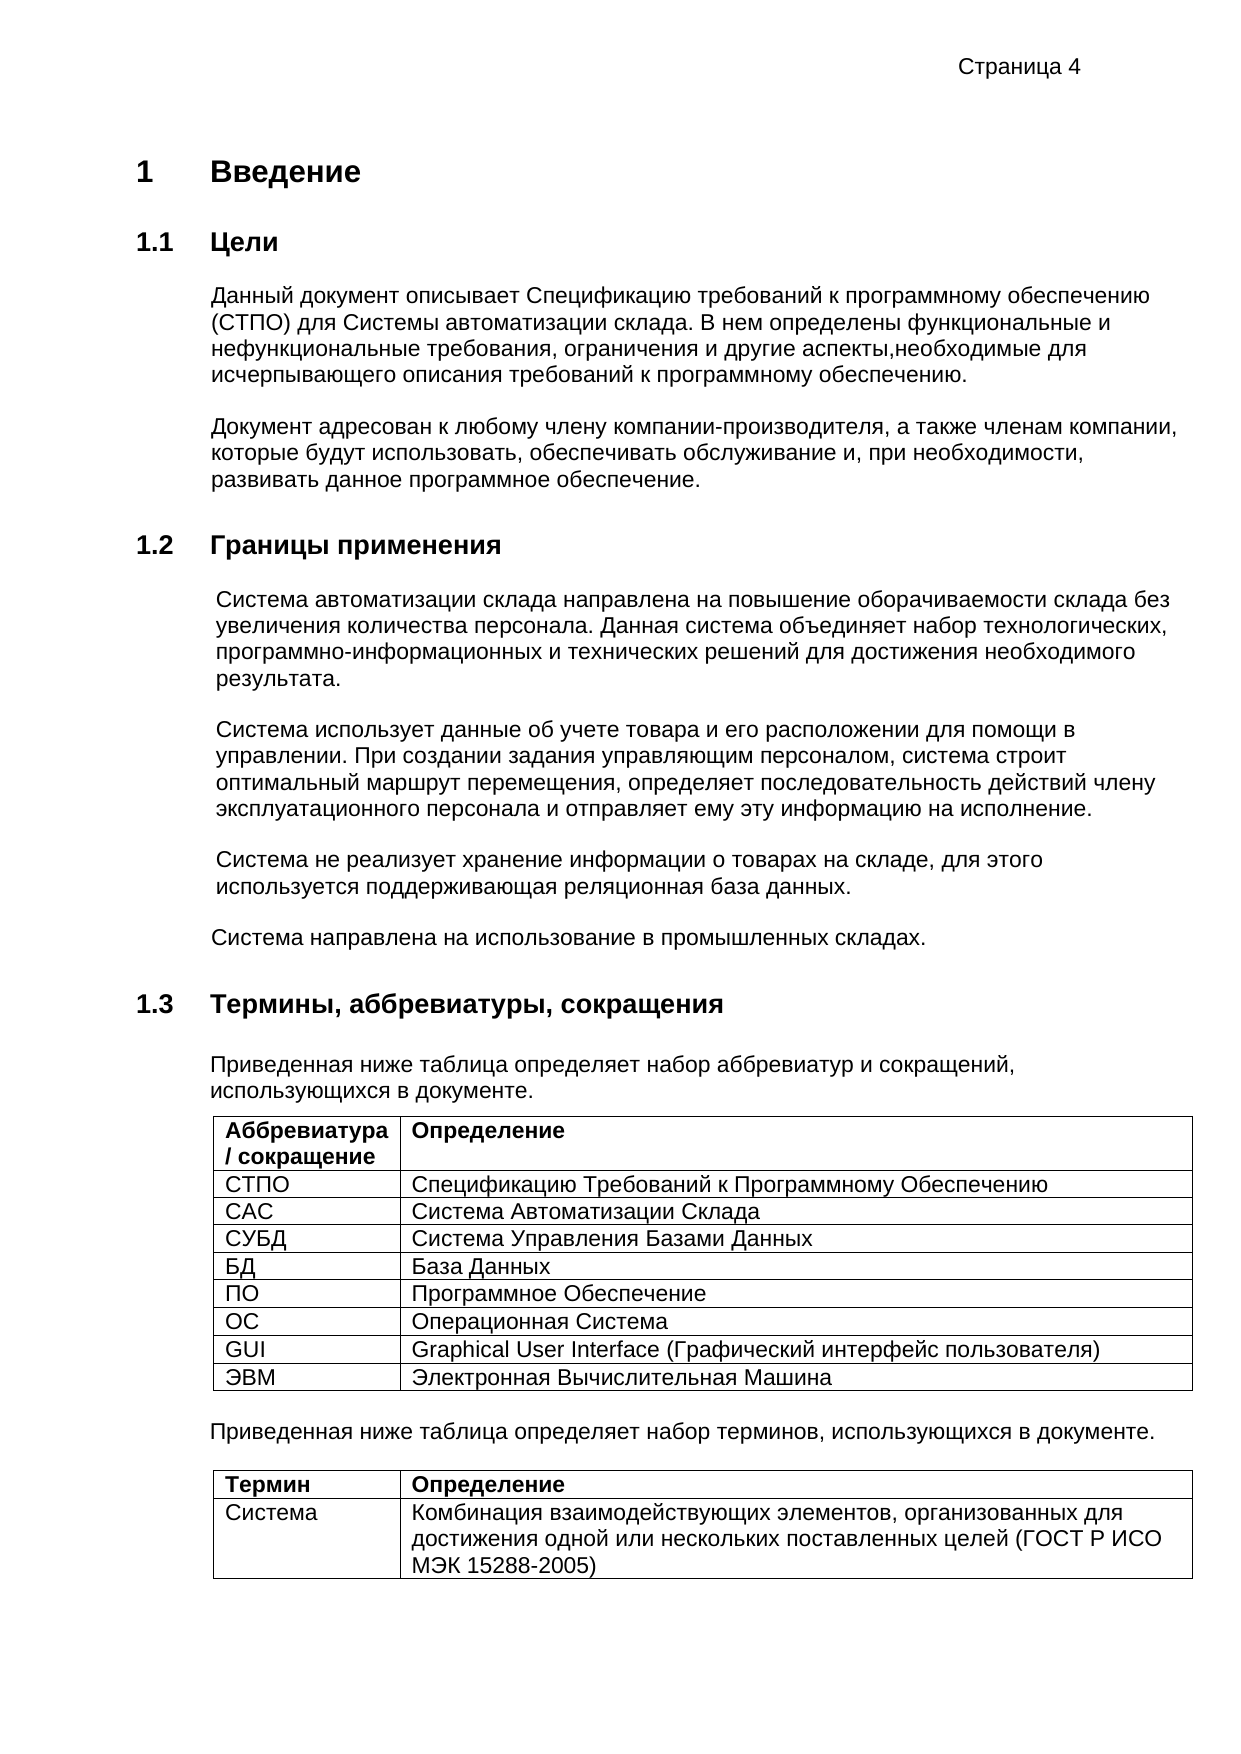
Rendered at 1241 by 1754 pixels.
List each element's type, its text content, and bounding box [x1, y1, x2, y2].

subtitle Термины, аббревиатуры, сокращения Приведенная ниже таблица определяет набор аббревиатур и сокращений, использующихся в документе. [136, 988, 1181, 1103]
table_cell База Данных [401, 1253, 1192, 1279]
table_cell Спецификацию Требований к Программному Обеспечению [401, 1171, 1192, 1197]
table_cell СУБД [214, 1225, 400, 1252]
table_cell Система [214, 1499, 400, 1578]
subtitle Введение [136, 153, 1181, 189]
table_cell ПО [214, 1280, 400, 1307]
table_cell БД [214, 1253, 400, 1279]
table_cell Система Автоматизации Склада [401, 1198, 1192, 1224]
table_cell Программное Обеспечение [401, 1280, 1192, 1307]
table_cell ЭВМ [214, 1364, 400, 1390]
table_cell САС [214, 1198, 400, 1224]
table_cell Операционная Система [401, 1308, 1192, 1335]
text Система не реализует хранение информации о товарах на складе, для этого используется поддерживающая реляционная база данных. [216, 846, 1181, 899]
text Система направлена на использование в промышленных складах. [136, 924, 1181, 951]
text Документ адресован к любому члену компании-производителя, а также членам компании, которые будут использовать, обеспечивать обслуживание и, при необходимости, развивать данное программное обеспечение. [211, 413, 1181, 492]
table_cell ОС [214, 1308, 400, 1335]
subtitle Границы применения [136, 529, 1181, 561]
table_cell Электронная Вычислительная Машина [401, 1364, 1192, 1390]
table_cell Комбинация взаимодействующих элементов, организованных для достижения одной или нескольких поставленных целей (ГОСТ Р ИСО МЭК 15288-2005) [401, 1499, 1192, 1578]
table_cell Graphical User Interface (Графический интерфейс пользователя) [401, 1336, 1192, 1362]
table_cell СТПО [214, 1171, 400, 1197]
table_cell GUI [214, 1336, 400, 1362]
table_header Определение [401, 1471, 1192, 1498]
text Система использует данные об учете товара и его расположении для помощи в управлении. При создании задания управляющим персоналом, система строит оптимальный маршрут перемещения, определяет последовательность действий члену эксплуатационного персонала и отправляет ему эту информацию на исполнение. [216, 716, 1181, 821]
subtitle Цели [136, 226, 1181, 257]
table_header Термин [214, 1471, 400, 1498]
text Система автоматизации склада направлена на повышение оборачиваемости склада без увеличения количества персонала. Данная система объединяет набор технологических, программно-информационных и технических решений для достижения необходимого результата. [216, 586, 1181, 691]
text Приведенная ниже таблица определяет набор терминов, использующихся в документе. [209, 1418, 1181, 1470]
table_header Аббревиатура/ сокращение [214, 1117, 400, 1169]
text Данный документ описывает Спецификацию требований к программному обеспечению (СТПО) для Системы автоматизации склада. В нем определены функциональные и нефункциональные требования, ограничения и другие аспекты,необходимые для исчерпывающего описания требований к программному обеспечению. [211, 282, 1181, 388]
table_header Определение [401, 1117, 1192, 1169]
table_cell Система Управления Базами Данных [401, 1225, 1192, 1252]
